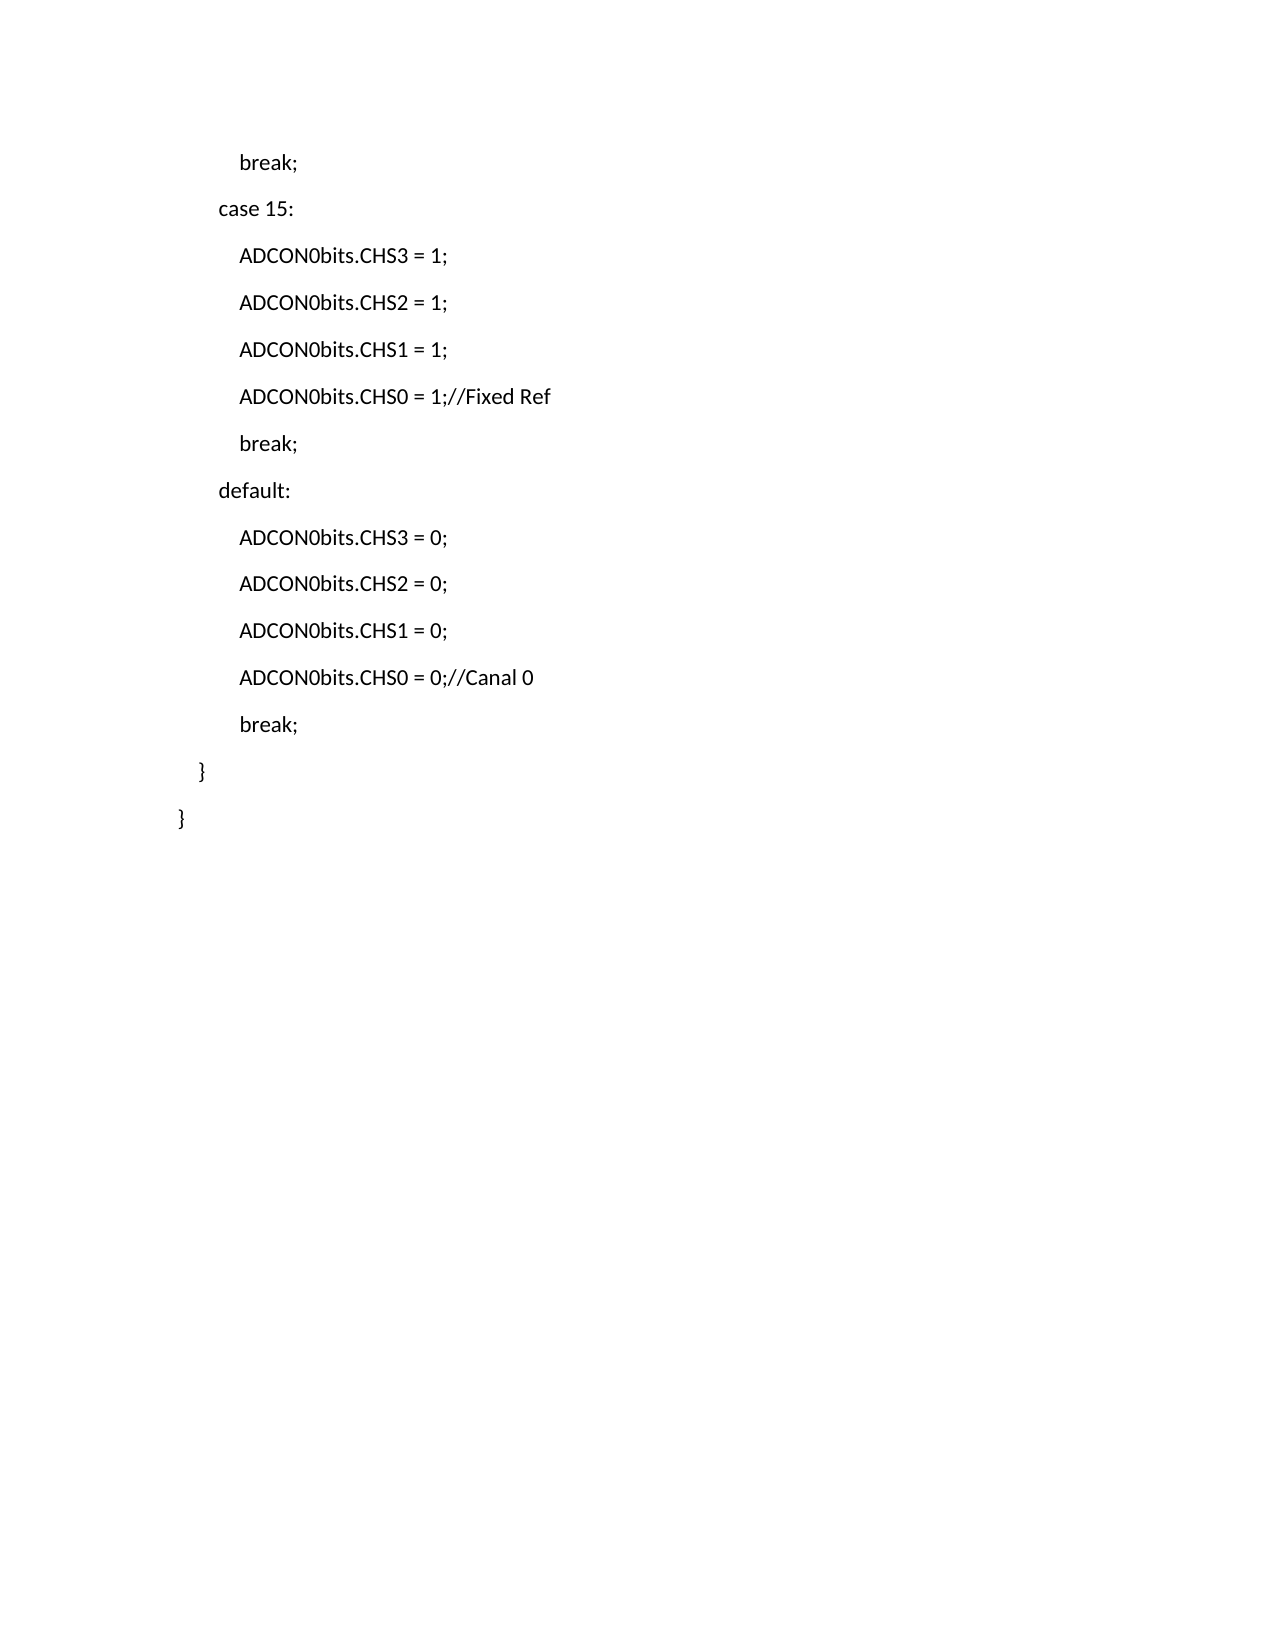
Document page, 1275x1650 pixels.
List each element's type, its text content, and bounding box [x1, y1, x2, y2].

text ADCON0bits.CHS3 = 0; [177, 523, 1098, 551]
text break; [177, 710, 1098, 738]
text ADCON0bits.CHS0 = 1;//Fixed Ref [177, 382, 1098, 410]
text ADCON0bits.CHS0 = 0;//Canal 0 [177, 663, 1098, 691]
text break; [177, 148, 1098, 176]
text ADCON0bits.CHS2 = 0; [177, 569, 1098, 597]
text } [177, 804, 1098, 832]
text case 15: [177, 194, 1098, 222]
text ADCON0bits.CHS3 = 1; [177, 241, 1098, 269]
text break; [177, 429, 1098, 457]
text ADCON0bits.CHS1 = 1; [177, 335, 1098, 363]
text } [177, 757, 1098, 785]
text ADCON0bits.CHS1 = 0; [177, 616, 1098, 644]
text ADCON0bits.CHS2 = 1; [177, 288, 1098, 316]
text default: [177, 476, 1098, 504]
